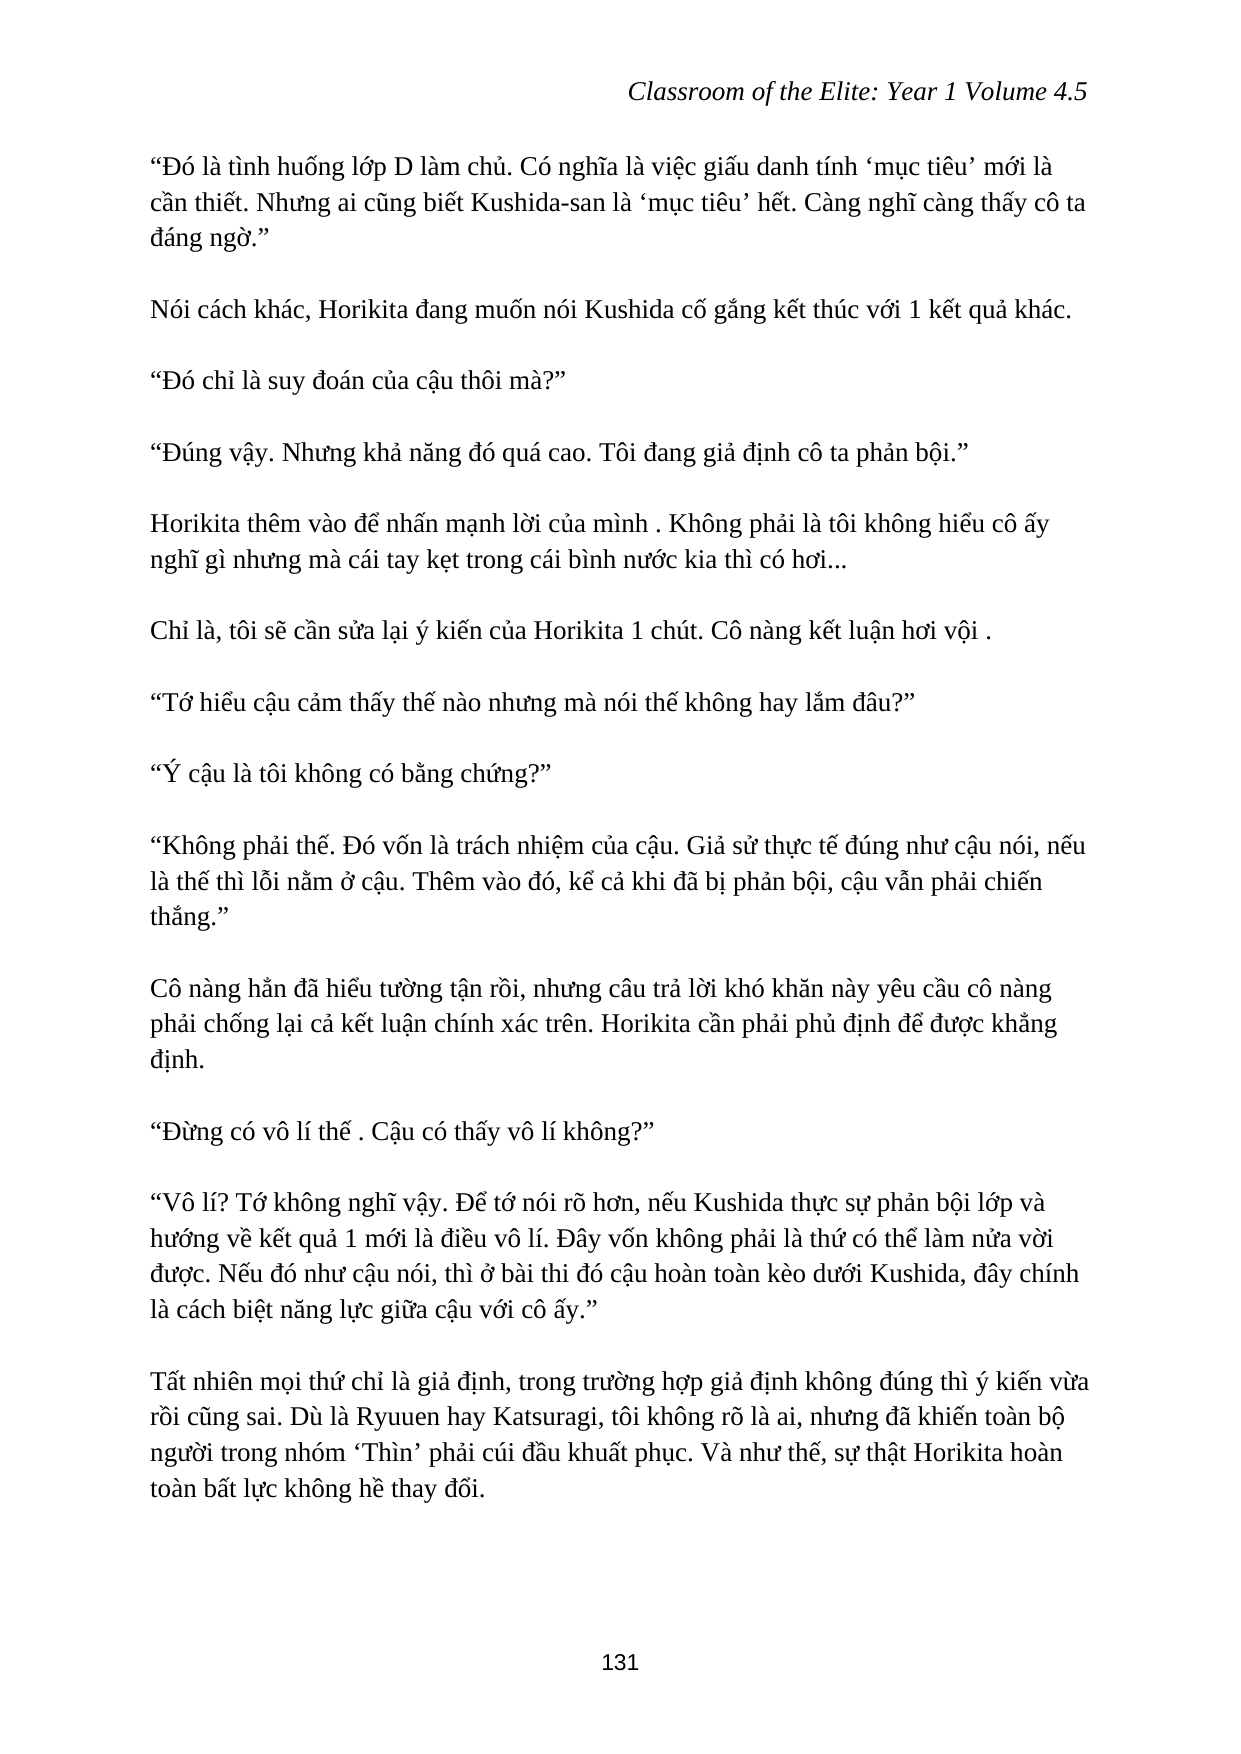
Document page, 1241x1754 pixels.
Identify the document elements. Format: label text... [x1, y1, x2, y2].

text “Không phải thế. Đó vốn là trách nhiệm của cậu. Giả sử thực tế đúng như cậu nói, nếu là thế thì lỗi nằm ở cậu. Thêm vào đó, kể cả khi đã bị phản bội, cậu vẫn phải chiến thắng.” [150, 829, 1090, 931]
text Horikita thêm vào để nhấn mạnh lời của mình . Không phải là tôi không hiểu cô ấy nghĩ gì nhưng mà cái tay kẹt trong cái bình nước kia thì có hơi... [150, 507, 1090, 574]
text “Đừng có vô lí thế . Cậu có thấy vô lí không?” [150, 1115, 1090, 1146]
text “Tớ hiểu cậu cảm thấy thế nào nhưng mà nói thế không hay lắm đâu?” [150, 686, 1090, 717]
text Chỉ là, tôi sẽ cần sửa lại ý kiến của Horikita 1 chút. Cô nàng kết luận hơi vội . [150, 614, 1090, 646]
text “Vô lí? Tớ không nghĩ vậy. Để tớ nói rõ hơn, nếu Kushida thực sự phản bội lớp và hướng về kết quả 1 mới là điều vô lí. Đây vốn không phải là thứ có thể làm nửa vời được. Nếu đó như cậu nói, thì ở bài thi đó cậu hoàn toàn kèo dưới Kushida, đây chính là cách biệt năng lực giữa cậu với cô ấy.” [150, 1186, 1090, 1324]
text “Ý cậu là tôi không có bằng chứng?” [150, 757, 1090, 788]
text “Đó là tình huống lớp D làm chủ. Có nghĩa là việc giấu danh tính ‘mục tiêu’ mới là cần thiết. Nhưng ai cũng biết Kushida-san là ‘mục tiêu’ hết. Càng nghĩ càng thấy cô ta đáng ngờ.” [150, 150, 1090, 253]
text Nói cách khác, Horikita đang muốn nói Kushida cố gắng kết thúc với 1 kết quả khác. [150, 293, 1090, 324]
text “Đó chỉ là suy đoán của cậu thôi mà?” [150, 364, 1090, 396]
text Cô nàng hẳn đã hiểu tường tận rồi, nhưng câu trả lời khó khăn này yêu cầu cô nàng phải chống lại cả kết luận chính xác trên. Horikita cần phải phủ định để được khẳng định. [150, 972, 1090, 1074]
text Tất nhiên mọi thứ chỉ là giả định, trong trường hợp giả định không đúng thì ý kiến vừa rồi cũng sai. Dù là Ryuuen hay Katsuragi, tôi không rõ là ai, nhưng đã khiến toàn bộ người trong nhóm ‘Thìn’ phải cúi đầu khuất phục. Và như thế, sự thật Horikita hoàn toàn bất lực không hề thay đổi. [150, 1365, 1090, 1503]
text “Đúng vậy. Nhưng khả năng đó quá cao. Tôi đang giả định cô ta phản bội.” [150, 436, 1090, 467]
